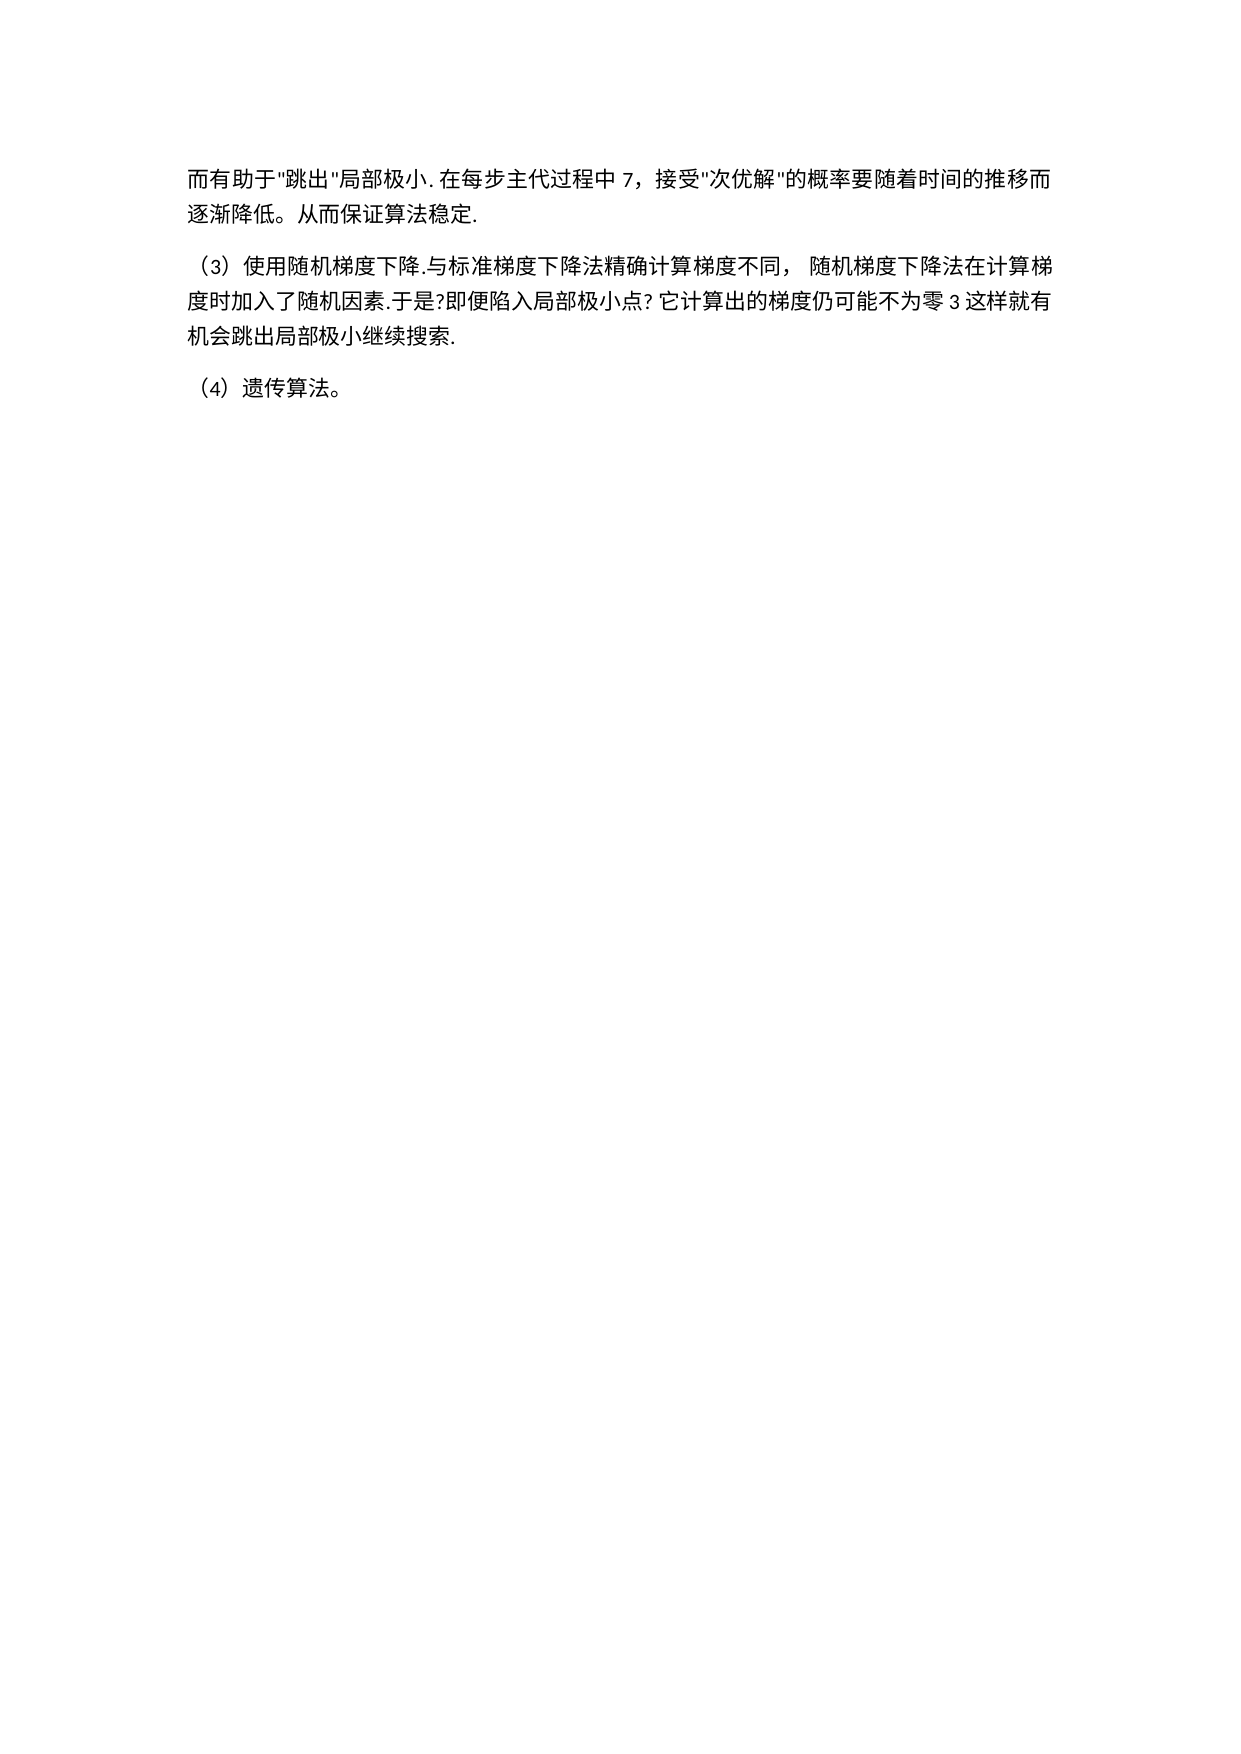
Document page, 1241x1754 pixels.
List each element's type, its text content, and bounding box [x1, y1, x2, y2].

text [187, 162, 1053, 229]
text （4）遗传算法。 [187, 370, 1053, 403]
text （3）使用随机梯度下降.与标准梯度下降法精确计算梯度不同， 随机梯度下降法在计算梯度时加入了随机因素.于是?即便陷入局部极小点? 它计算出的梯度仍可能不为零3 这样就有机会跳出局部极小继续搜索. [187, 249, 1053, 351]
